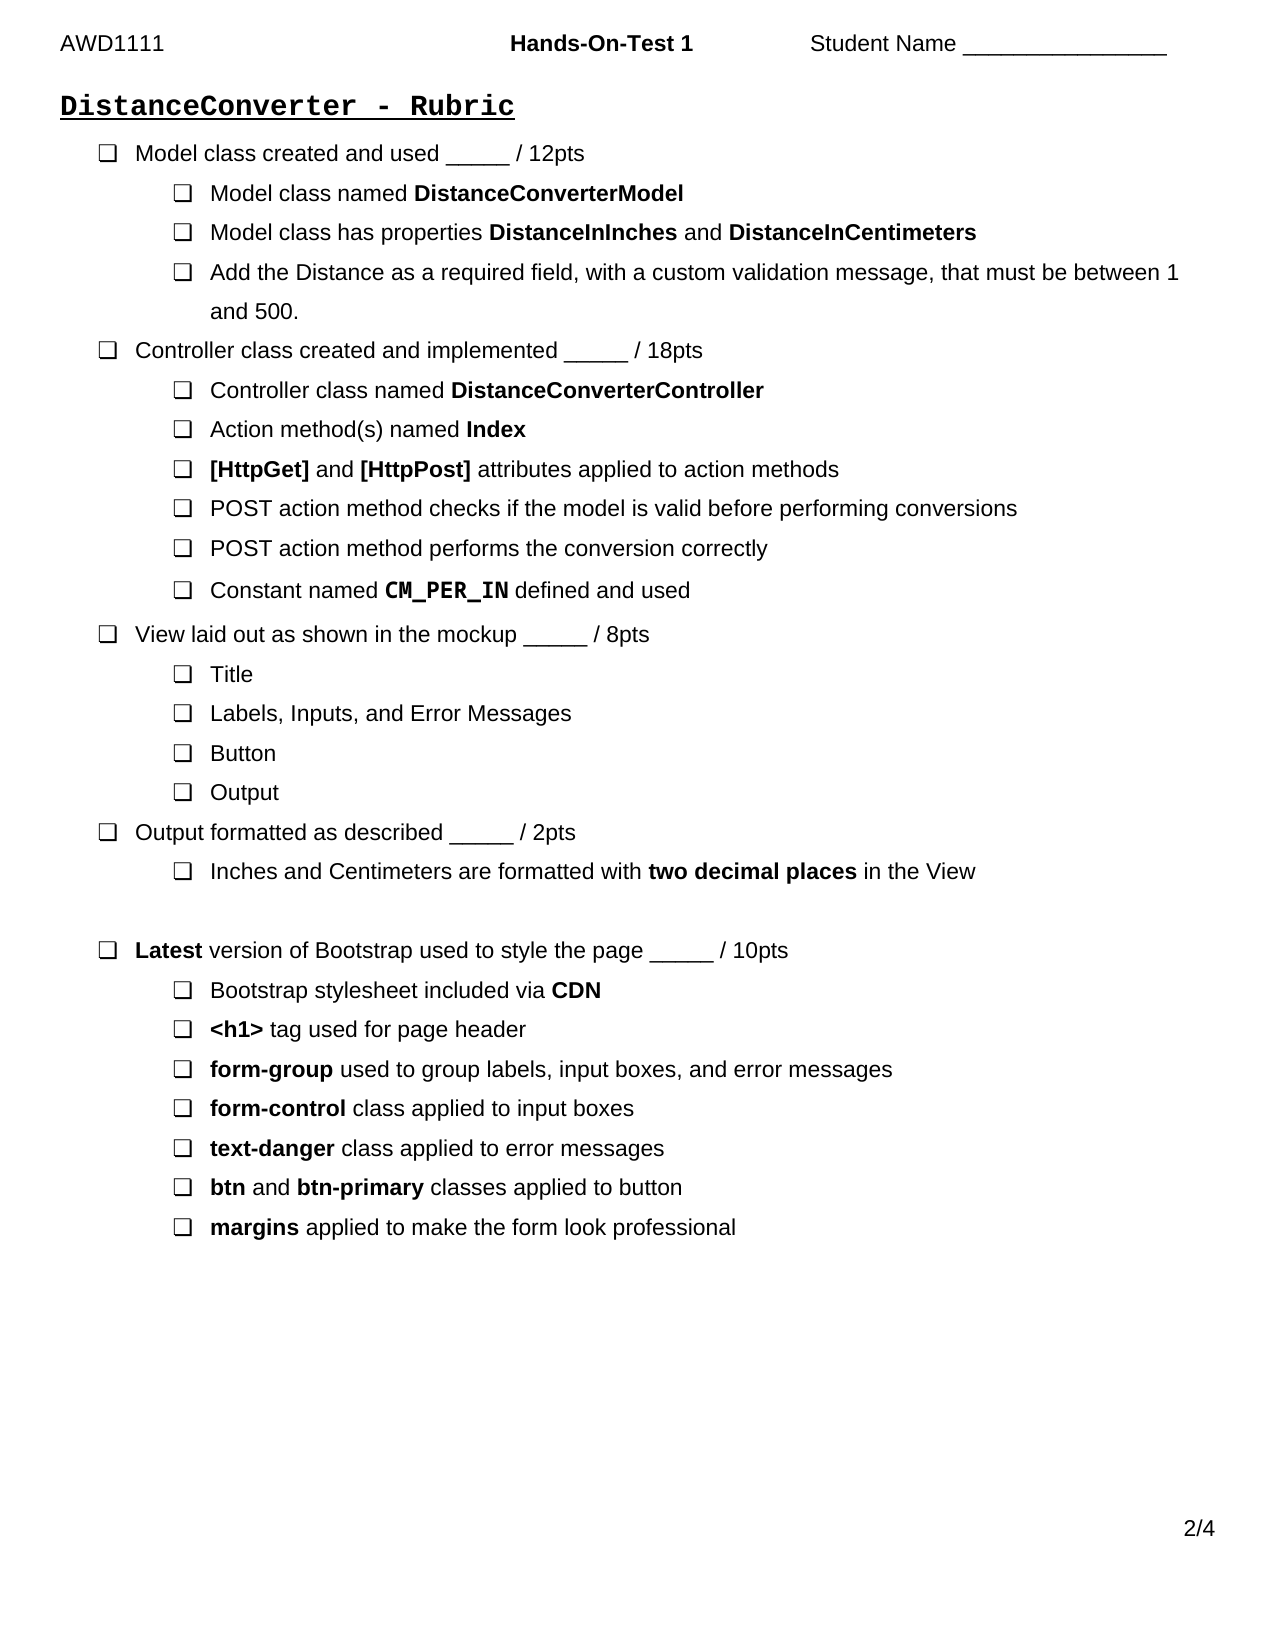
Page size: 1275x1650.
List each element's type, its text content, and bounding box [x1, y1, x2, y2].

text DistanceConverter - Rubric [60, 91, 1215, 124]
list Action method(s) named Index [172, 416, 1215, 443]
list Bootstrap stylesheet included via CDN [172, 977, 1215, 1003]
list Model class named DistanceConverterModel [172, 179, 1215, 206]
list text-danger class applied to error messages [172, 1134, 1215, 1161]
list <h1> tag used for page header [172, 1016, 1215, 1042]
list form-control class applied to input boxes [172, 1095, 1215, 1121]
list Constant named CM_PER_IN defined and used [172, 574, 1215, 606]
list Button [172, 740, 1215, 766]
list Controller class named DistanceConverterController [172, 377, 1215, 403]
list Inches and Centimeters are formatted with two decimal places in the View [172, 858, 1215, 884]
list Controller class created and implemented _____ / 18pts [97, 337, 1215, 364]
list margins applied to make the form look professional [172, 1213, 1215, 1240]
list [HttpGet] and [HttpPost] attributes applied to action methods [172, 456, 1215, 482]
list Labels, Inputs, and Error Messages [172, 700, 1215, 727]
list Output formatted as described _____ / 2pts [97, 819, 1215, 845]
list form-group used to group labels, input boxes, and error messages [172, 1056, 1215, 1082]
list btn and btn-primary classes applied to button [172, 1174, 1215, 1200]
list Output [172, 779, 1215, 806]
list Add the Distance as a required field, with a custom validation message, that must be between 1 and 500. [172, 258, 1215, 324]
list Model class has properties DistanceInInches and DistanceInCentimeters [172, 219, 1215, 245]
list View laid out as shown in the mockup _____ / 8pts [97, 621, 1215, 648]
list Model class created and used _____ / 12pts [97, 140, 1215, 166]
list Latest version of Bootstrap used to style the page _____ / 10pts [97, 937, 1215, 963]
list Title [172, 661, 1215, 687]
list POST action method performs the conversion correctly [172, 535, 1215, 561]
list POST action method checks if the model is valid before performing conversions [172, 495, 1215, 522]
